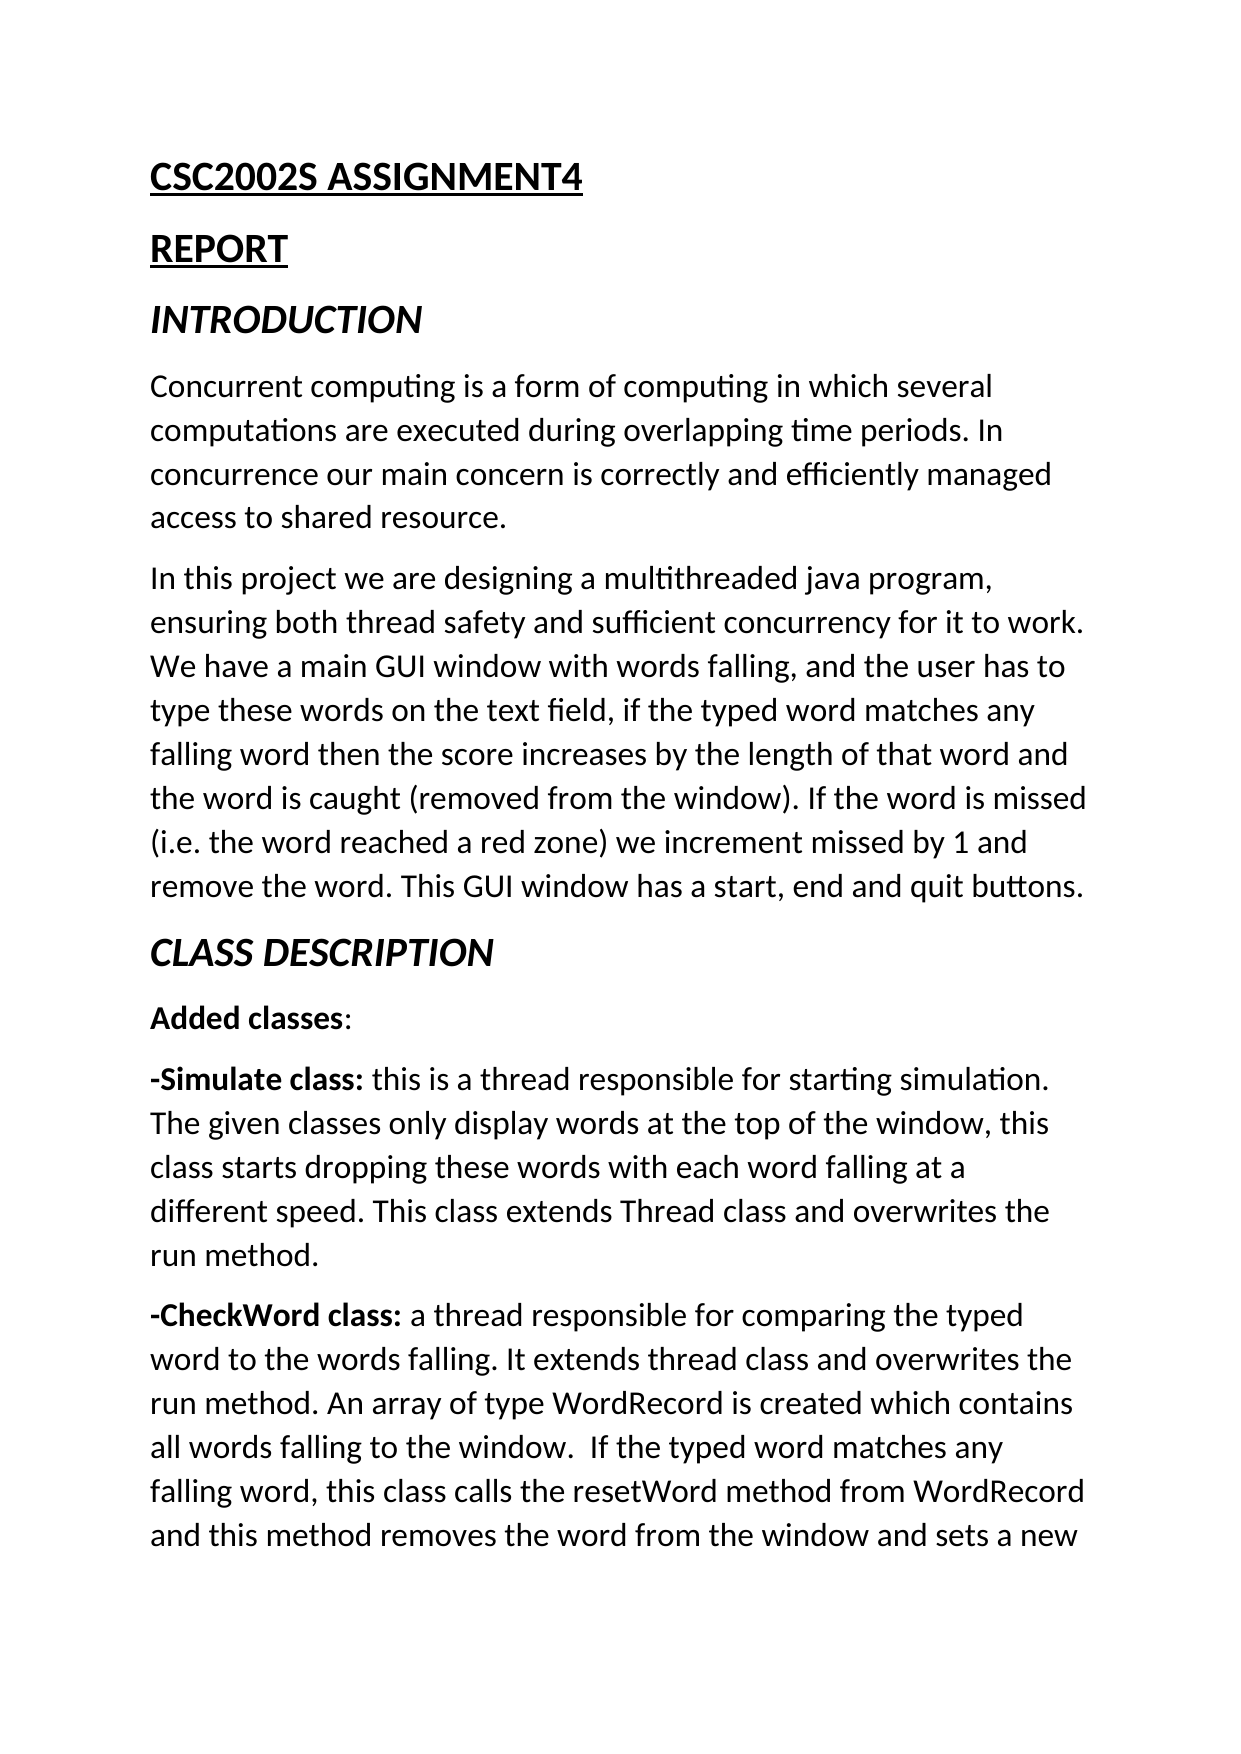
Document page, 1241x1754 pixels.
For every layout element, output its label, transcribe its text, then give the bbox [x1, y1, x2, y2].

text -Simulate class: this is a thread responsible for starting simulation. The given classes only display words at the top of the window, this class starts dropping these words with each word falling at a different speed. This class extends Thread class and overwrites the run method. [150, 1058, 1090, 1274]
text CSC2002S ASSIGNMENT4 [150, 150, 1090, 201]
text CLASS DESCRIPTION [150, 926, 1090, 976]
text INTRODUCTION [150, 293, 1090, 344]
text Added classes: [150, 997, 1090, 1038]
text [150, 1294, 1090, 1555]
text Concurrent computing is a form of computing in which several computations are executed during overlapping time periods. In concurrence our main concern is correctly and efficiently managed access to shared resource. [150, 365, 1090, 537]
text REPORT [150, 222, 1090, 272]
text In this project we are designing a multithreaded java program, ensuring both thread safety and sufficient concurrency for it to work. We have a main GUI window with words falling, and the user has to type these words on the text field, if the typed word matches any falling word then the score increases by the length of that word and the word is caught (removed from the window). If the word is missed (i.e. the word reached a red zone) we increment missed by 1 and remove the word. This GUI window has a start, end and quit buttons. [150, 557, 1090, 906]
